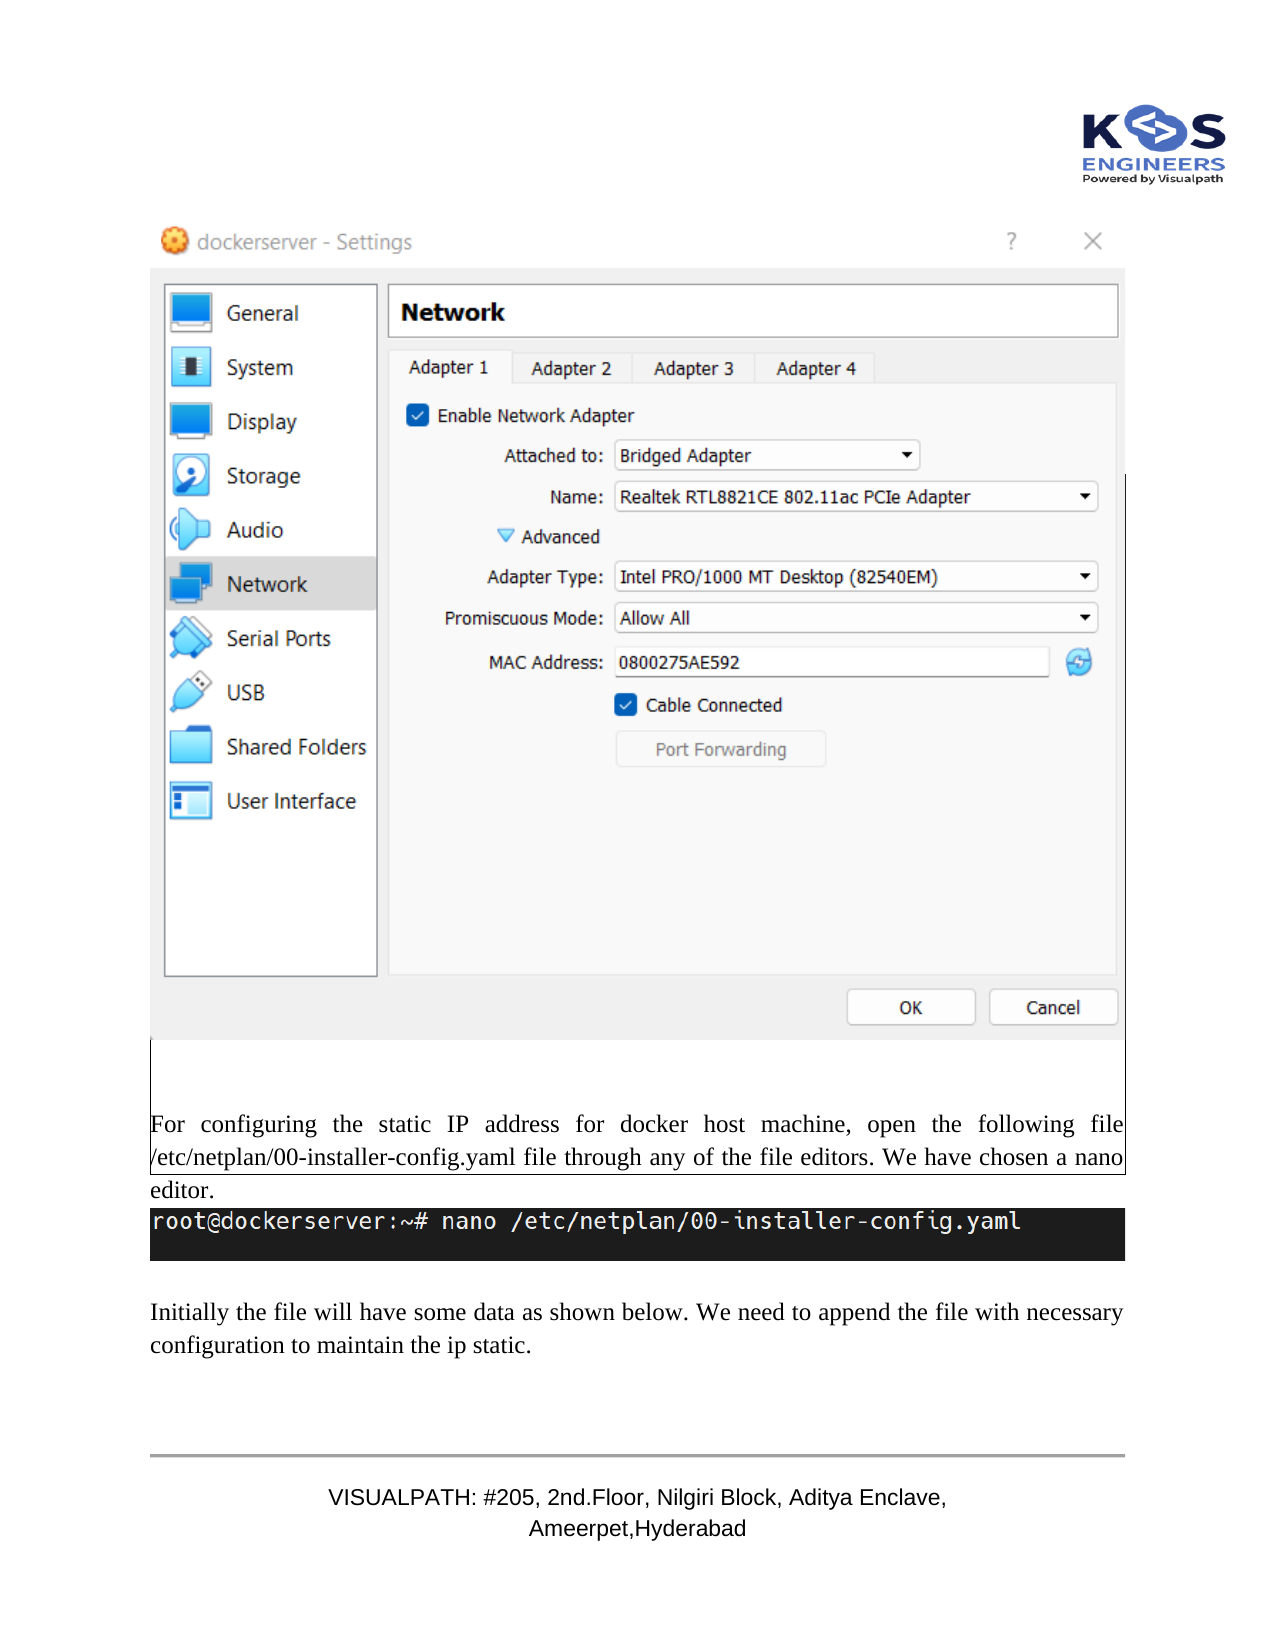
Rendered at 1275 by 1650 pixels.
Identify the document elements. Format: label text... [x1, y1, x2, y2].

picture [1050, 75, 1254, 222]
picture [150, 1208, 1125, 1261]
text Initially the file will have some data as shown below. We need to append the file with necessary configuration to maintain the ip static. [150, 1297, 1125, 1359]
text For configuring the static IP address for docker host machine, open the following file /etc/netplan/00-installer-config.yaml file through any of the file editors. We have chosen a nano editor. [150, 1109, 1125, 1204]
picture [150, 225, 1125, 1040]
